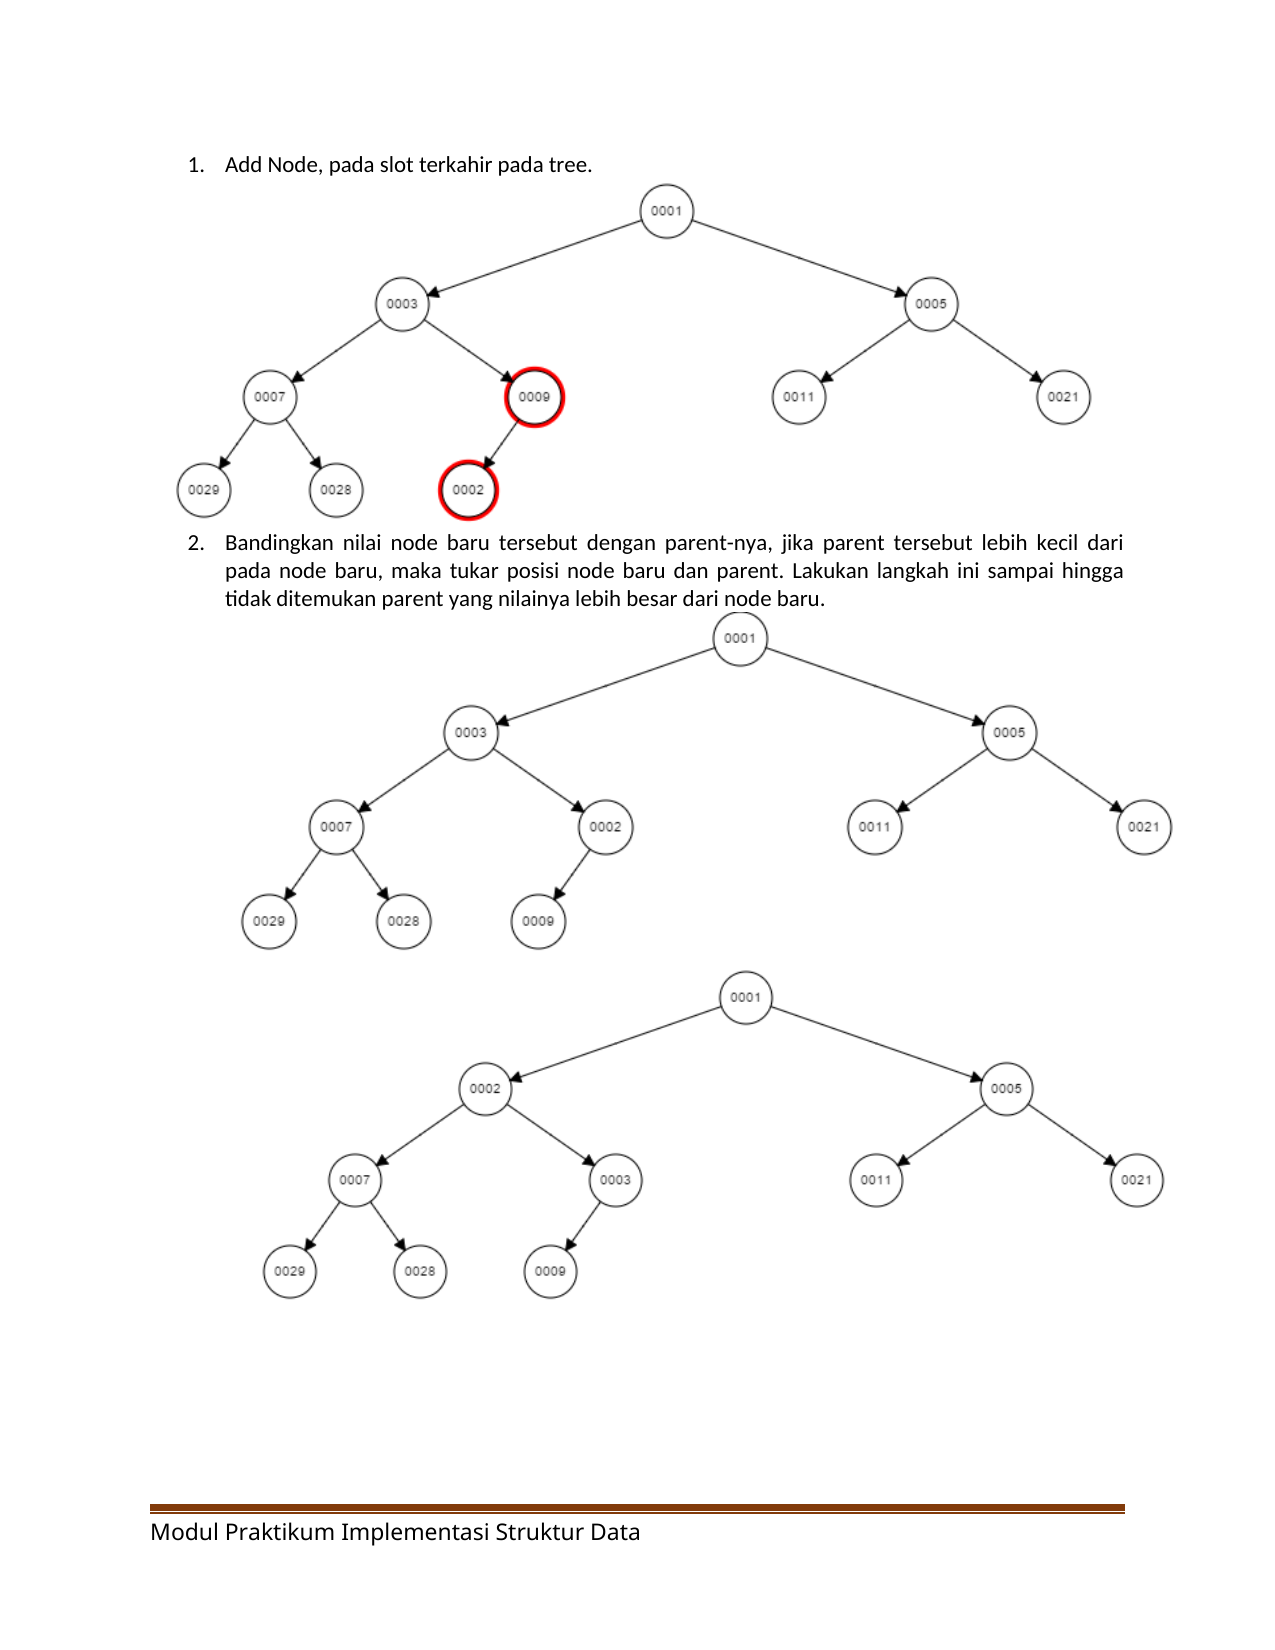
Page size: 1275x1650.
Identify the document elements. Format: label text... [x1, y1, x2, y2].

picture [150, 178, 1125, 529]
picture [225, 612, 1200, 1311]
list Bandingkan nilai node baru tersebut dengan parent-nya, jika parent tersebut lebih kecil dari pada node baru, maka tukar posisi node baru dan parent. Lakukan langkah ini sampai hingga tidak ditemukan parent yang nilainya lebih besar dari node baru. [187, 529, 1125, 612]
list Add Node, pada slot terkahir pada tree. [187, 150, 1125, 178]
